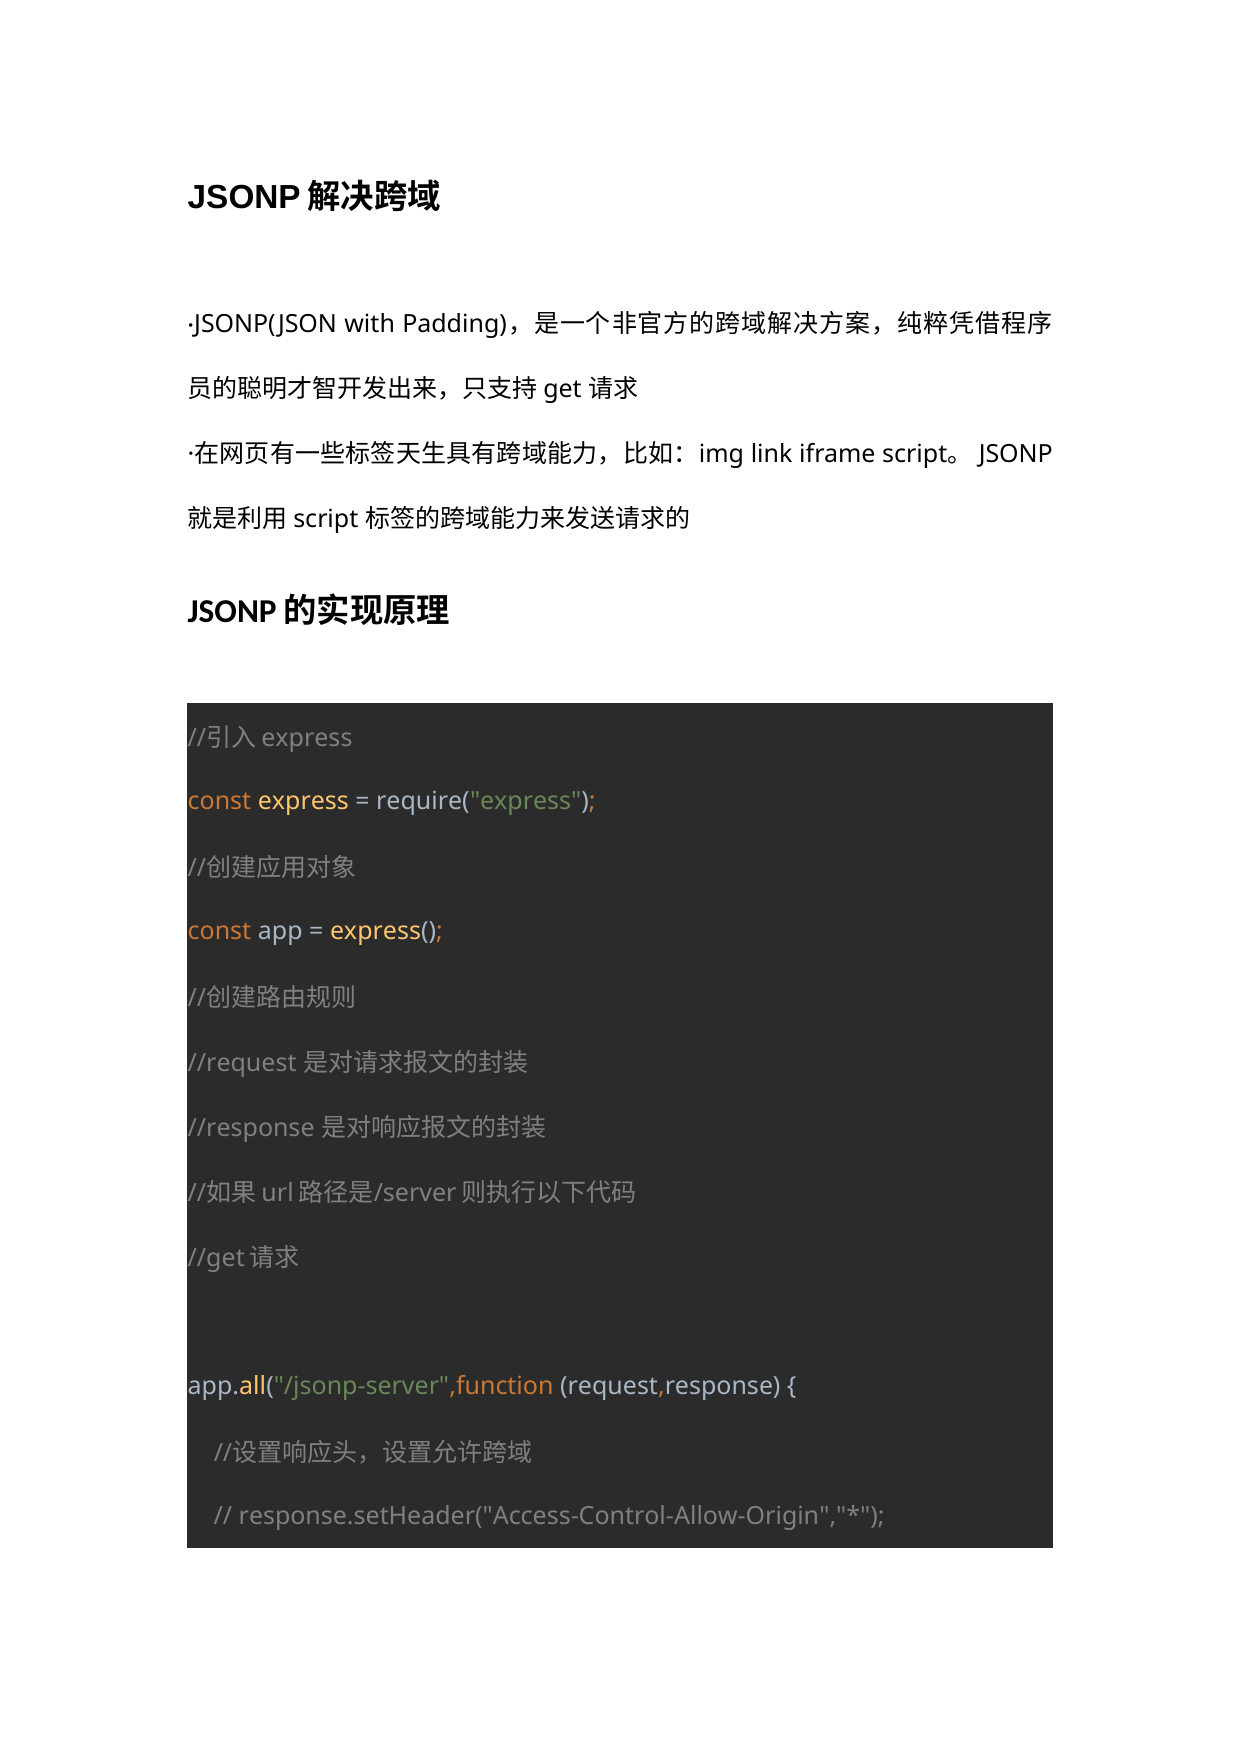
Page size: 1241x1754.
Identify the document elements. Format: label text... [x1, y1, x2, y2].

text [187, 703, 1053, 1548]
subtitle JSONP的实现原理 [187, 576, 1053, 641]
text ·在网页有一些标签天生具有跨域能力，比如：img link iframe script。 JSONP 就是利用 script 标签的跨域能力来发送请求的 [187, 419, 1053, 549]
subtitle JSONP解决跨域 [187, 162, 1053, 227]
text ·JSONP(JSON with Padding)，是一个非官方的跨域解决方案，纯粹凭借程序员的聪明才智开发出来，只支持 get 请求 [187, 289, 1053, 419]
